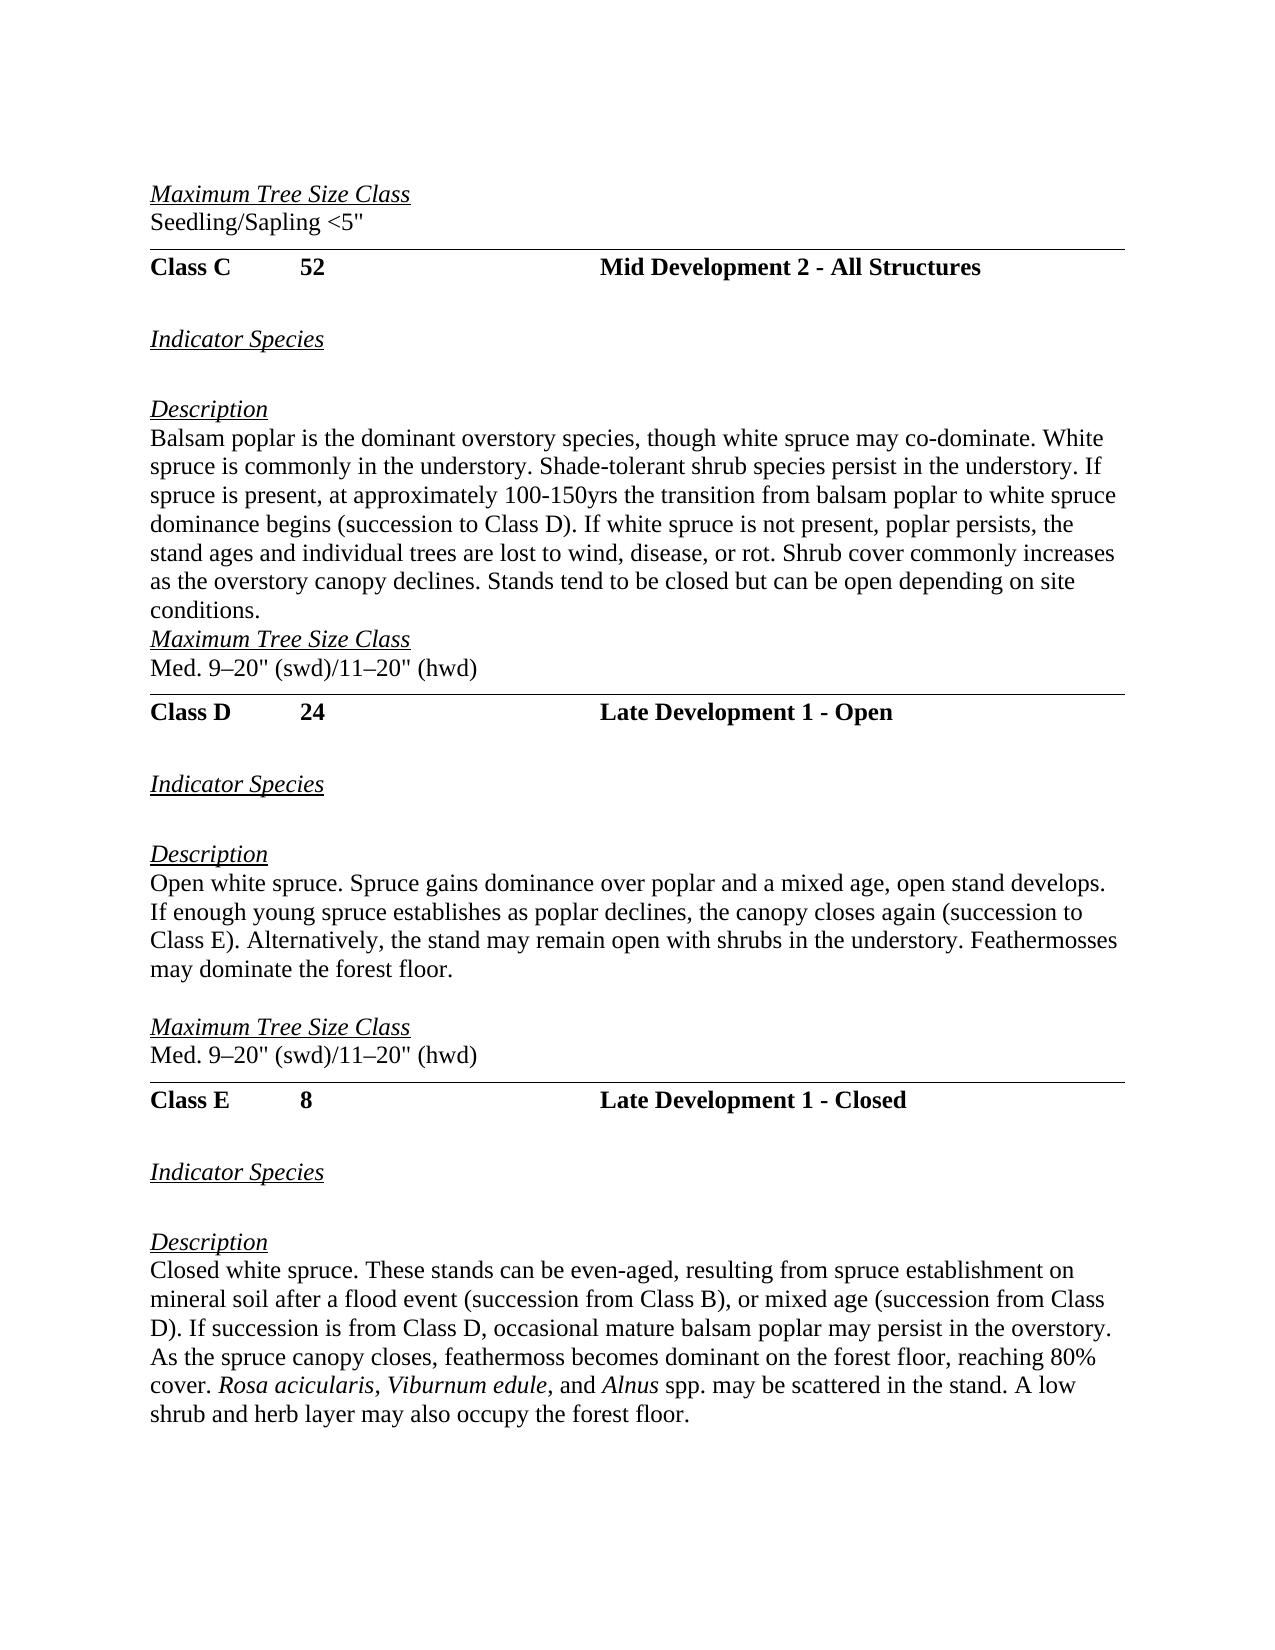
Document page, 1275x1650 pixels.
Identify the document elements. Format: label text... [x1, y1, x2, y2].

text Indicator Species [150, 769, 1125, 798]
text Class E 8 Late Development 1 - Closed [150, 1083, 1125, 1113]
text Class C 52 Mid Development 2 - All Structures [150, 250, 1125, 281]
text Description [150, 1227, 1125, 1256]
text Indicator Species [150, 1157, 1125, 1186]
text Description [150, 394, 1125, 423]
text Maximum Tree Size ClassMed. 9–20" (swd)/11–20" (hwd) [150, 624, 1125, 681]
text Maximum Tree Size ClassMed. 9–20" (swd)/11–20" (hwd) [150, 1012, 1125, 1069]
text Class D 24 Late Development 1 - Open [150, 695, 1125, 726]
text Maximum Tree Size ClassSeedling/Sapling <5" [150, 179, 1125, 236]
text Description [150, 839, 1125, 868]
text Indicator Species [150, 324, 1125, 353]
text Open white spruce. Spruce gains dominance over poplar and a mixed age, open stand develops. If enough young spruce establishes as poplar declines, the canopy closes again (succession to Class E). Alternatively, the stand may remain open with shrubs in the understory. Feathermosses may dominate the forest floor. [150, 868, 1125, 983]
text Closed white spruce. These stands can be even-aged, resulting from spruce establishment on mineral soil after a flood event (succession from Class B), or mixed age (succession from Class D). If succession is from Class D, occasional mature balsam poplar may persist in the overstory. As the spruce canopy closes, feathermoss becomes dominant on the forest floor, reaching 80% cover. Rosa acicularis, Viburnum edule, and Alnus spp. may be scattered in the stand. A low shrub and herb layer may also occupy the forest floor. [150, 1256, 1125, 1428]
text Balsam poplar is the dominant overstory species, though white spruce may co-dominate. White spruce is commonly in the understory. Shade-tolerant shrub species persist in the understory. If spruce is present, at approximately 100-150yrs the transition from balsam poplar to white spruce dominance begins (succession to Class D). If white spruce is not present, poplar persists, the stand ages and individual trees are lost to wind, disease, or rot. Shrub cover commonly increases as the overstory canopy declines. Stands tend to be closed but can be open depending on site conditions. [150, 423, 1125, 624]
